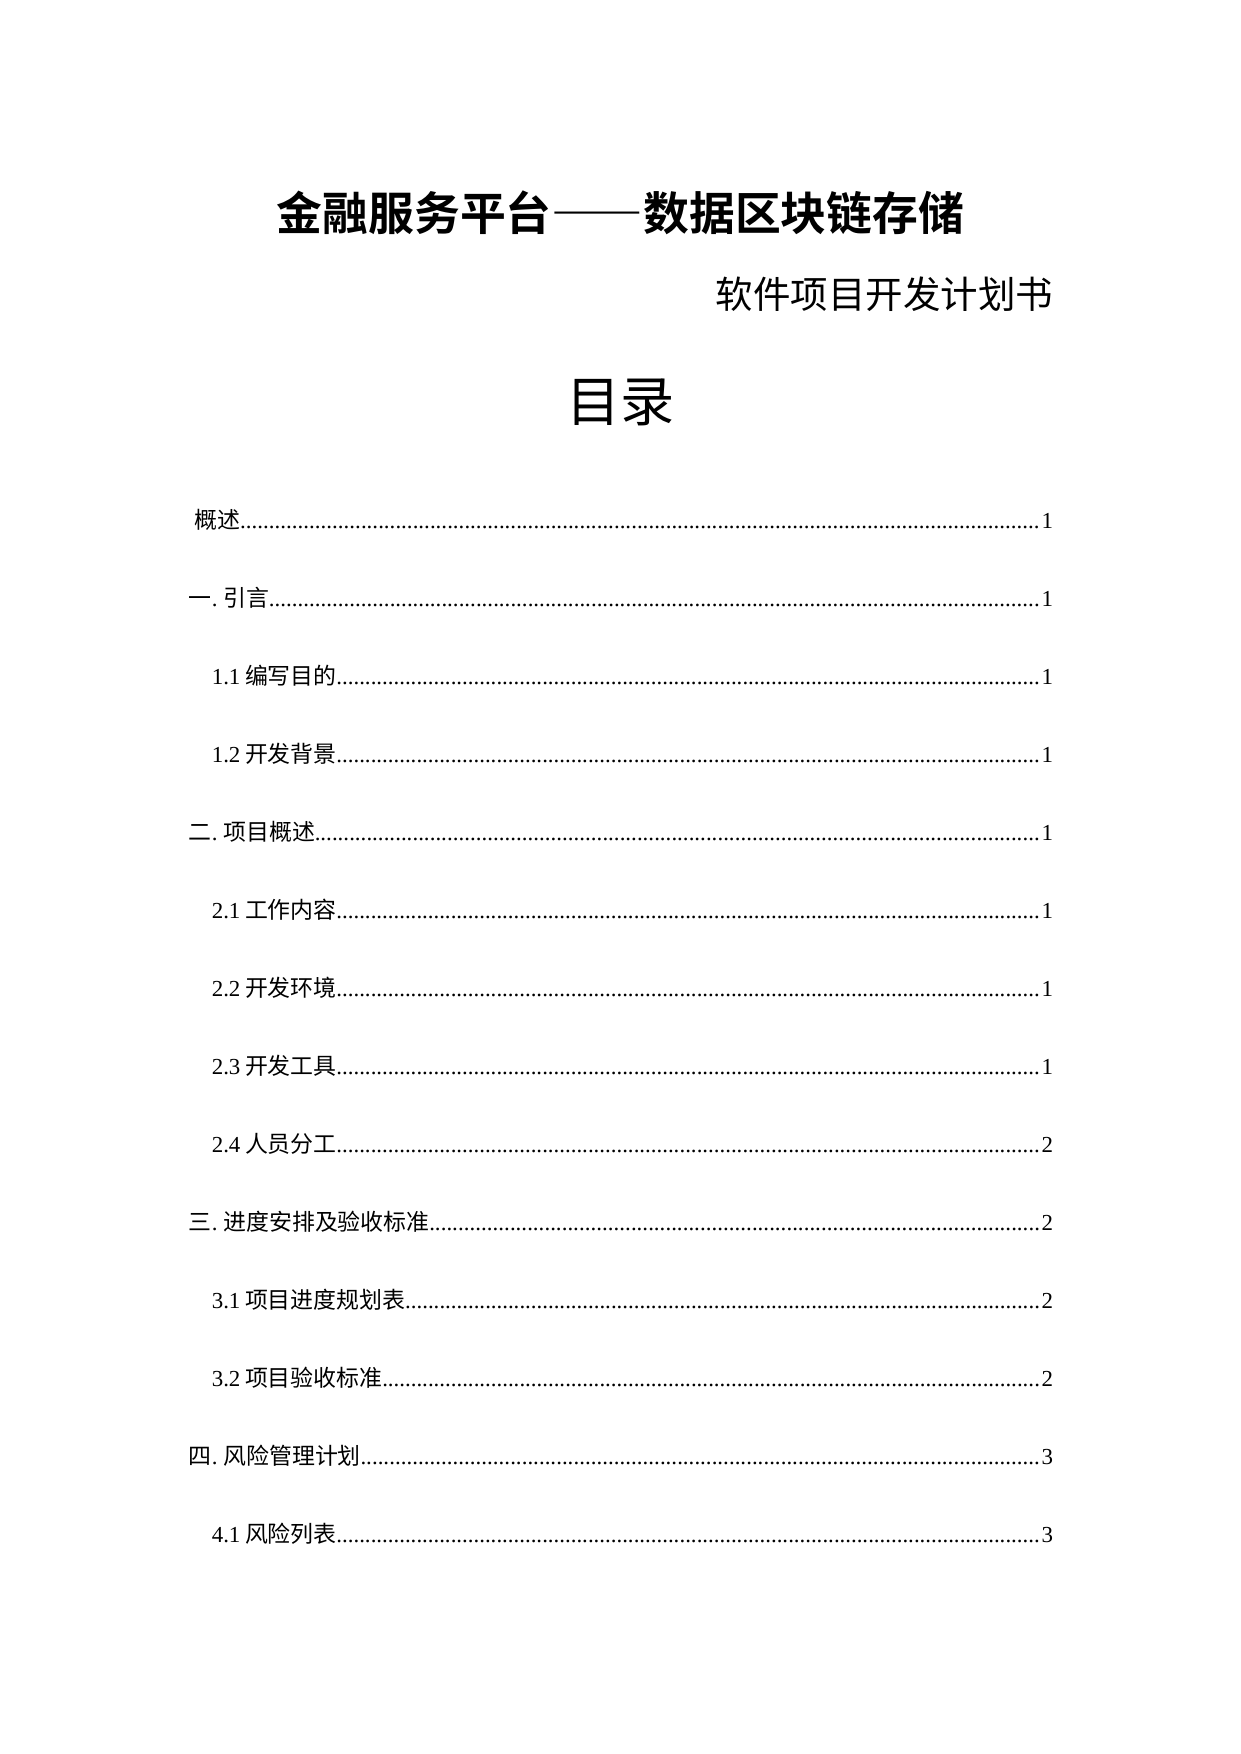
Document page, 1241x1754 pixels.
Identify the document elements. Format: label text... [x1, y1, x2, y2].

text 金融服务平台——数据区块链存储 [187, 162, 1053, 259]
text 软件项目开发计划书 [187, 259, 1053, 324]
